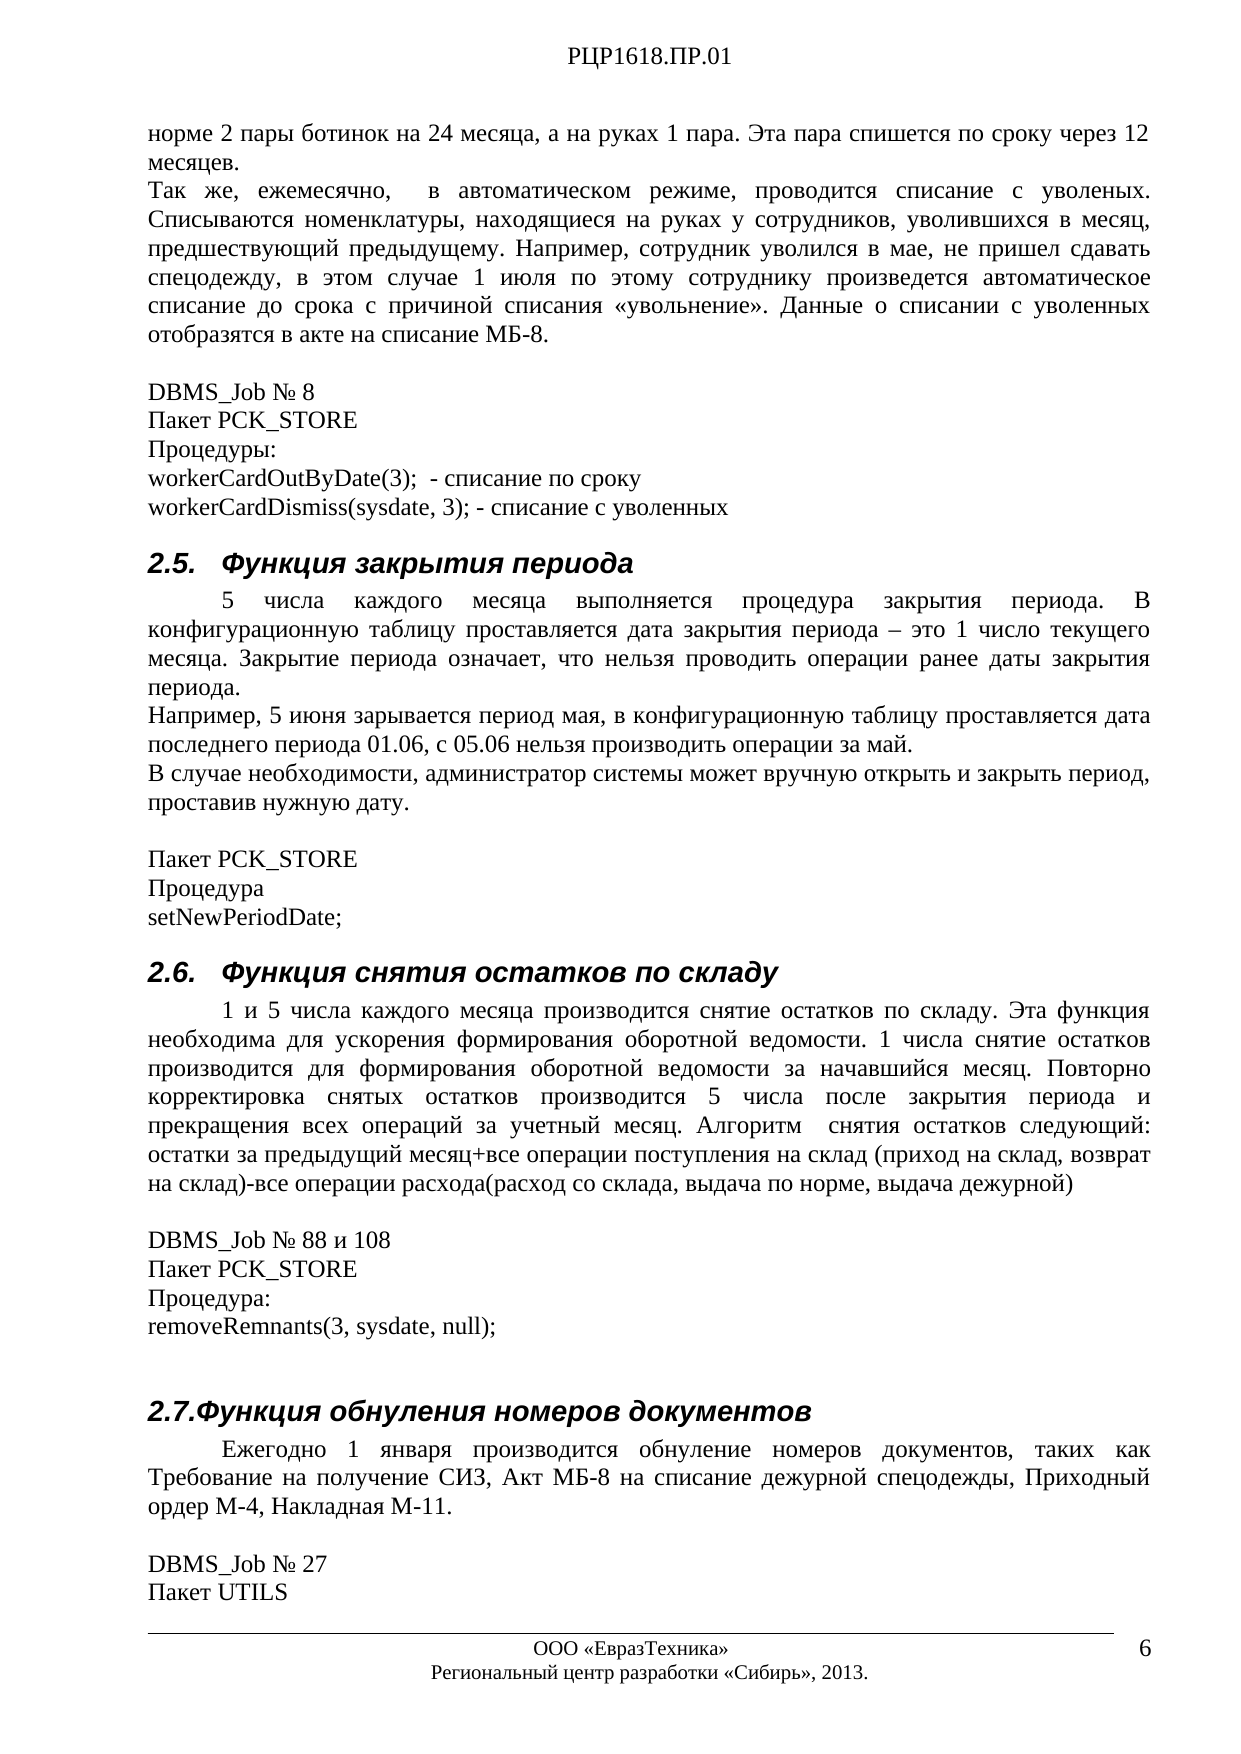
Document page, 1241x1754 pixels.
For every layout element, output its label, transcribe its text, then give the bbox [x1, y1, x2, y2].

text Процедура: [148, 1283, 1152, 1311]
text Например, 5 июня зарывается период мая, в конфигурационную таблицу проставляется дата последнего периода 01.06, с 05.06 нельзя производить операции за май. [148, 700, 1152, 758]
text DBMS_Job № 88 и 108 [148, 1225, 1152, 1254]
text setNewPeriodDate; [335, 902, 1152, 930]
text Пакет UTILS [148, 1577, 1152, 1606]
text Пакет PCK_STORE [148, 406, 1152, 434]
text Пакет PCK_STORE [148, 1254, 1152, 1283]
subtitle 2.5. Функция закрытия периода [148, 546, 1152, 579]
subtitle 2.6. Функция снятия остатков по складу [148, 955, 1152, 989]
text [148, 118, 1152, 176]
text В случае необходимости, администратор системы может вручную открыть и закрыть период, проставив нужную дату. [148, 758, 1152, 815]
text workerCardOutByDate(3); - списание по сроку [148, 463, 1152, 492]
text workerCardDismiss(sysdate, 3); - списание с уволенных [148, 492, 1152, 521]
text Так же, ежемесячно, в автоматическом режиме, проводится списание с уволеных. Списываются номенклатуры, находящиеся на руках у сотрудников, уволившихся в месяц, предшествующий предыдущему. Например, сотрудник уволился в мае, не пришел сдавать спецодежду, в этом случае 1 июля по этому сотруднику произведется автоматическое списание до срока с причиной списания «увольнение». Данные о списании с уволенных отобразятся в акте на списание МБ-8. [148, 176, 1152, 348]
text removeRemnants(3, sysdate, null); [148, 1311, 1152, 1340]
subtitle 2.7.Функция обнуления номеров документов [148, 1394, 1152, 1427]
text Пакет PCK_STORE [148, 844, 1152, 873]
text DBMS_Job № 8 [148, 377, 1152, 406]
text 1 и 5 числа каждого месяца производится снятие остатков по складу. Эта функция необходима для ускорения формирования оборотной ведомости. 1 числа снятие остатков производится для формирования оборотной ведомости за начавшийся месяц. Повторно корректировка снятых остатков производится 5 числа после закрытия периода и прекращения всех операций за учетный месяц. Алгоритм снятия остатков следующий: остатки за предыдущий месяц+все операции поступления на склад (приход на склад, возврат на склад)-все операции расхода(расход со склада, выдача по норме, выдача дежурной) [148, 995, 1152, 1196]
text 5 числа каждого месяца выполняется процедура закрытия периода. В конфигурационную таблицу проставляется дата закрытия периода – это 1 число текущего месяца. Закрытие периода означает, что нельзя проводить операции ранее даты закрытия периода. [148, 585, 1152, 700]
text DBMS_Job № 27 [148, 1549, 1152, 1577]
text Ежегодно 1 января производится обнуление номеров документов, таких как Требование на получение СИЗ, Акт МБ-8 на списание дежурной спецодежды, Приходный ордер М-4, Накладная М-11. [148, 1434, 1152, 1520]
text Процедура [148, 873, 1152, 902]
text Процедуры: [148, 434, 1152, 463]
